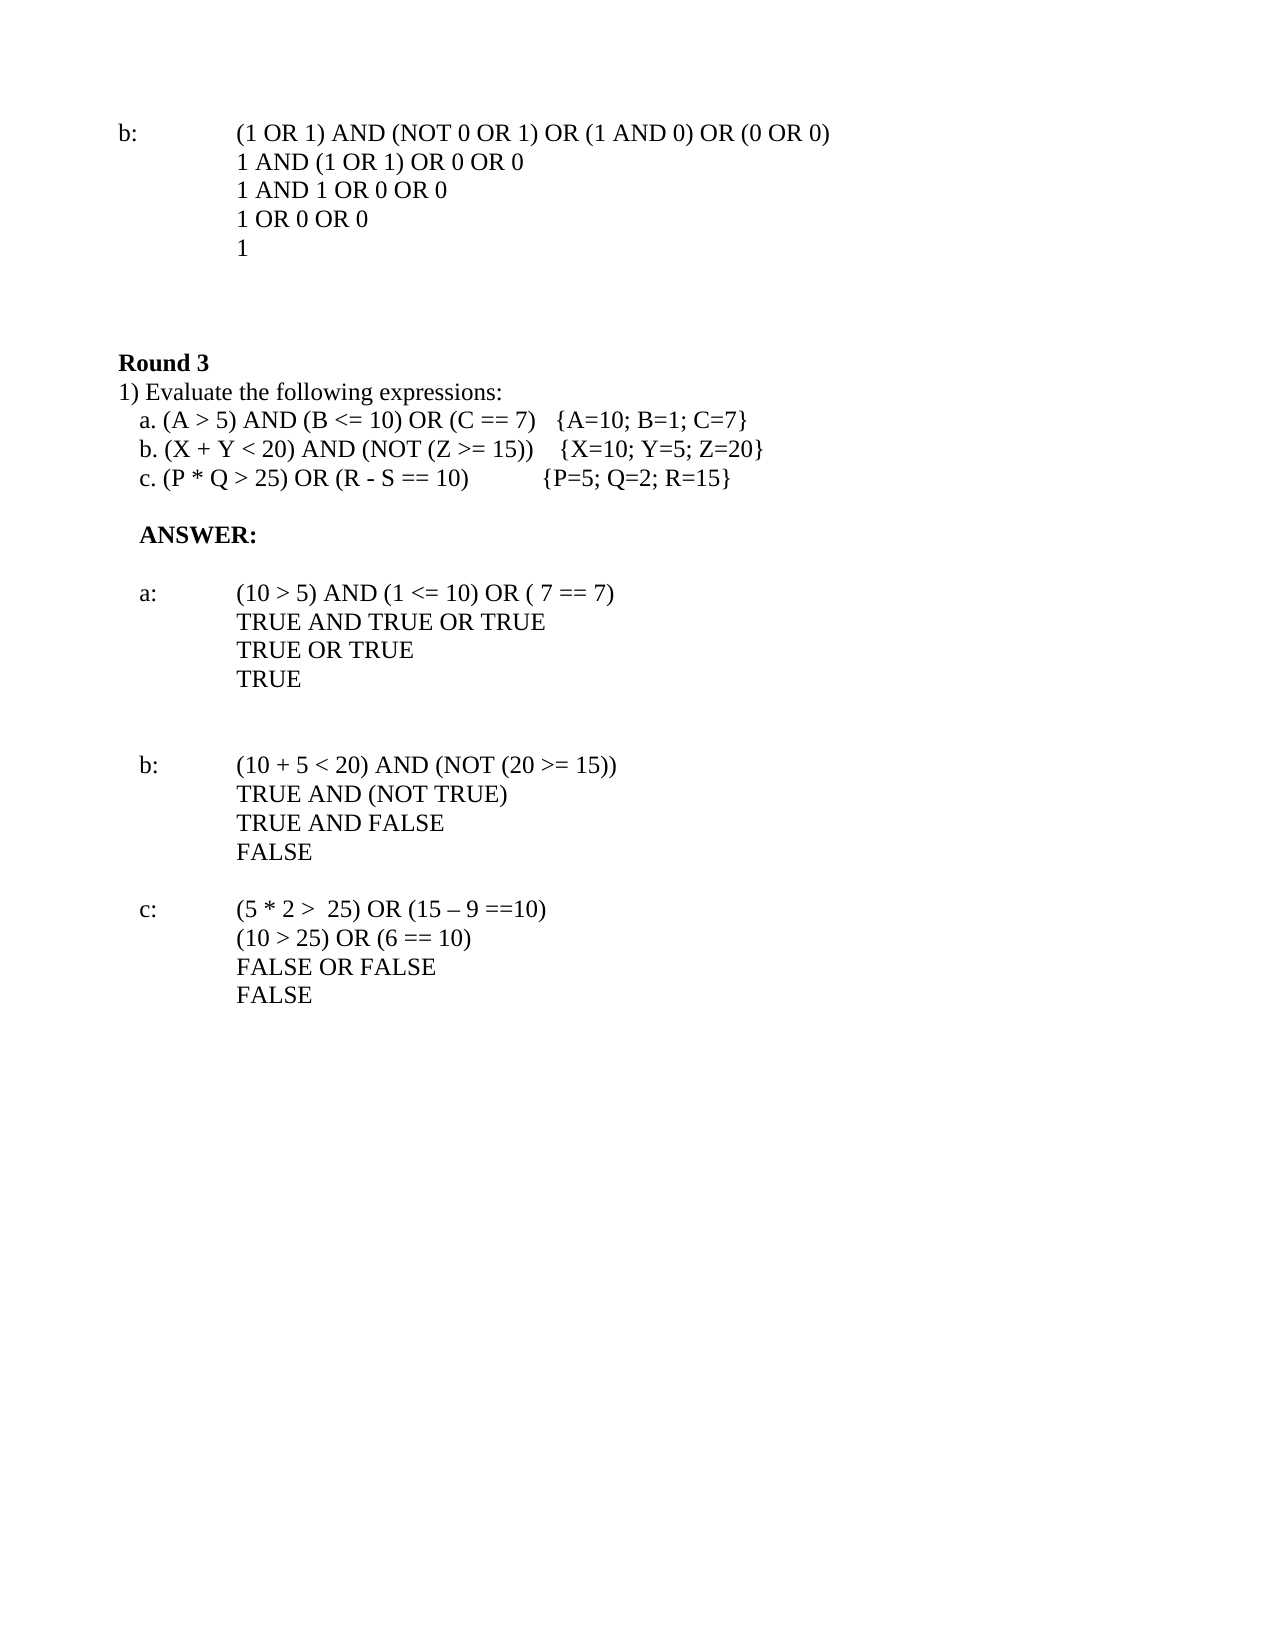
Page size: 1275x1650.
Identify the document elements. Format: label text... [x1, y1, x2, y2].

text TRUE [139, 664, 1157, 693]
text (10 > 25) OR (6 == 10) [139, 923, 1157, 952]
text a. (A > 5) AND (B <= 10) OR (C == 7) {A=10; B=1; C=7} [139, 406, 1157, 434]
text b. (X + Y < 20) AND (NOT (Z >= 15)) {X=10; Y=5; Z=20} [139, 434, 1157, 463]
text 1 OR 0 OR 0 [118, 204, 1157, 233]
text 1 AND (1 OR 1) OR 0 OR 0 [118, 147, 1157, 176]
text TRUE OR TRUE [139, 636, 1157, 664]
text 1 AND 1 OR 0 OR 0 [118, 176, 1157, 204]
text Round 3 [118, 348, 1157, 377]
text b: (1 OR 1) AND (NOT 0 OR 1) OR (1 AND 0) OR (0 OR 0) [118, 118, 1157, 147]
text FALSE [139, 837, 1157, 866]
text TRUE AND FALSE [139, 808, 1157, 837]
text TRUE AND TRUE OR TRUE [139, 607, 1157, 636]
text ANSWER: [139, 521, 1157, 549]
text 1 [118, 233, 1157, 262]
text c. (P * Q > 25) OR (R - S == 10) {P=5; Q=2; R=15} [139, 463, 1157, 492]
text TRUE AND (NOT TRUE) [139, 779, 1157, 808]
text c: (5 * 2 > 25) OR (15 – 9 ==10) [139, 894, 1157, 923]
text FALSE OR FALSE [139, 952, 1157, 981]
text b: (10 + 5 < 20) AND (NOT (20 >= 15)) [139, 751, 1157, 779]
text FALSE [139, 981, 1157, 1009]
text a: (10 > 5) AND (1 <= 10) OR ( 7 == 7) [139, 578, 1157, 607]
text 1) Evaluate the following expressions: [118, 377, 1157, 406]
